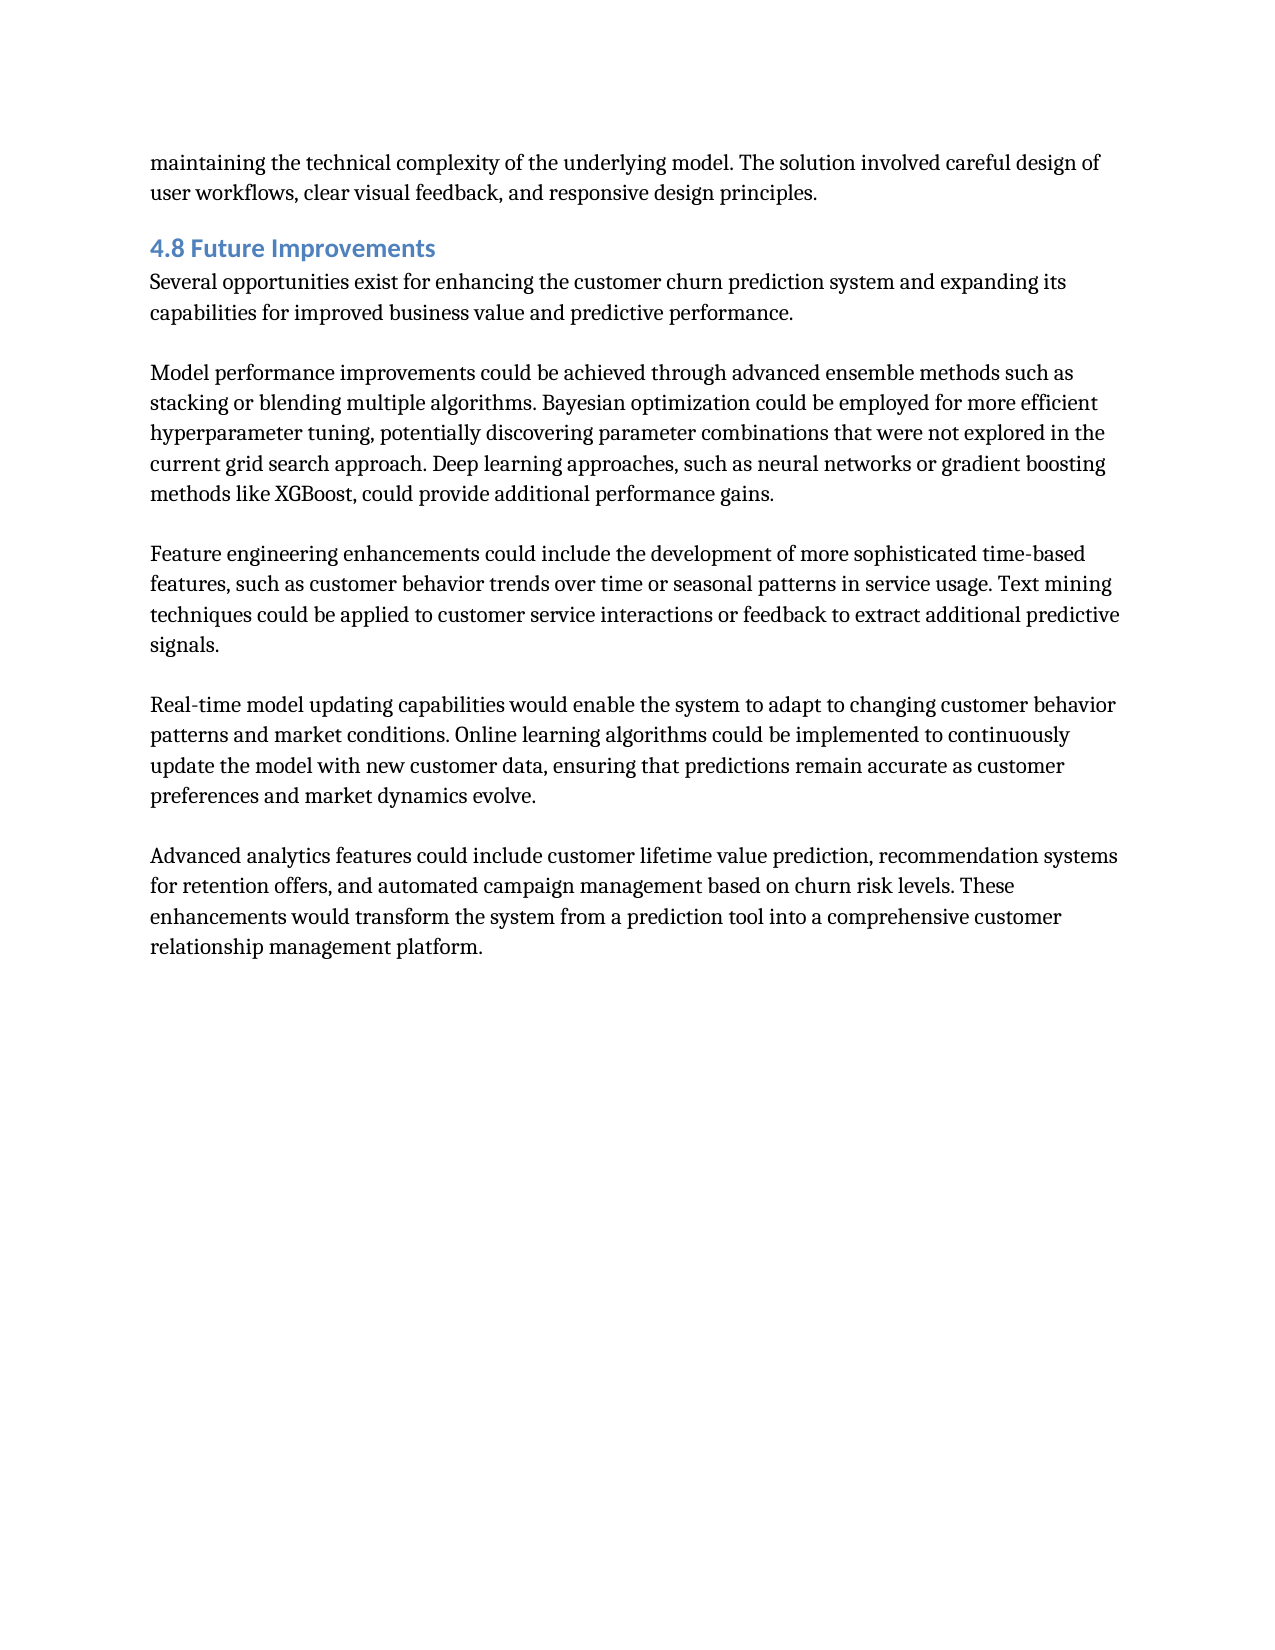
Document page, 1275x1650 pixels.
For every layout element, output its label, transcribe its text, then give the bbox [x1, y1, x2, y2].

subtitle 4.8 Future Improvements [150, 231, 1125, 264]
text Several opportunities exist for enhancing the customer churn prediction system and expanding its capabilities for improved business value and predictive performance. Model performance improvements could be achieved through advanced ensemble methods such as stacking or blending multiple algorithms. Bayesian optimization could be employed for more efficient hyperparameter tuning, potentially discovering parameter combinations that were not explored in the current grid search approach. Deep learning approaches, such as neural networks or gradient boosting methods like XGBoost, could provide additional performance gains. Feature engineering enhancements could include the development of more sophisticated time-based features, such as customer behavior trends over time or seasonal patterns in service usage. Text mining techniques could be applied to customer service interactions or feedback to extract additional predictive signals. Real-time model updating capabilities would enable the system to adapt to changing customer behavior patterns and market conditions. Online learning algorithms could be implemented to continuously update the model with new customer data, ensuring that predictions remain accurate as customer preferences and market dynamics evolve. Advanced analytics features could include customer lifetime value prediction, recommendation systems for retention offers, and automated campaign management based on churn risk levels. These enhancements would transform the system from a prediction tool into a comprehensive customer relationship management platform. [150, 269, 1125, 960]
